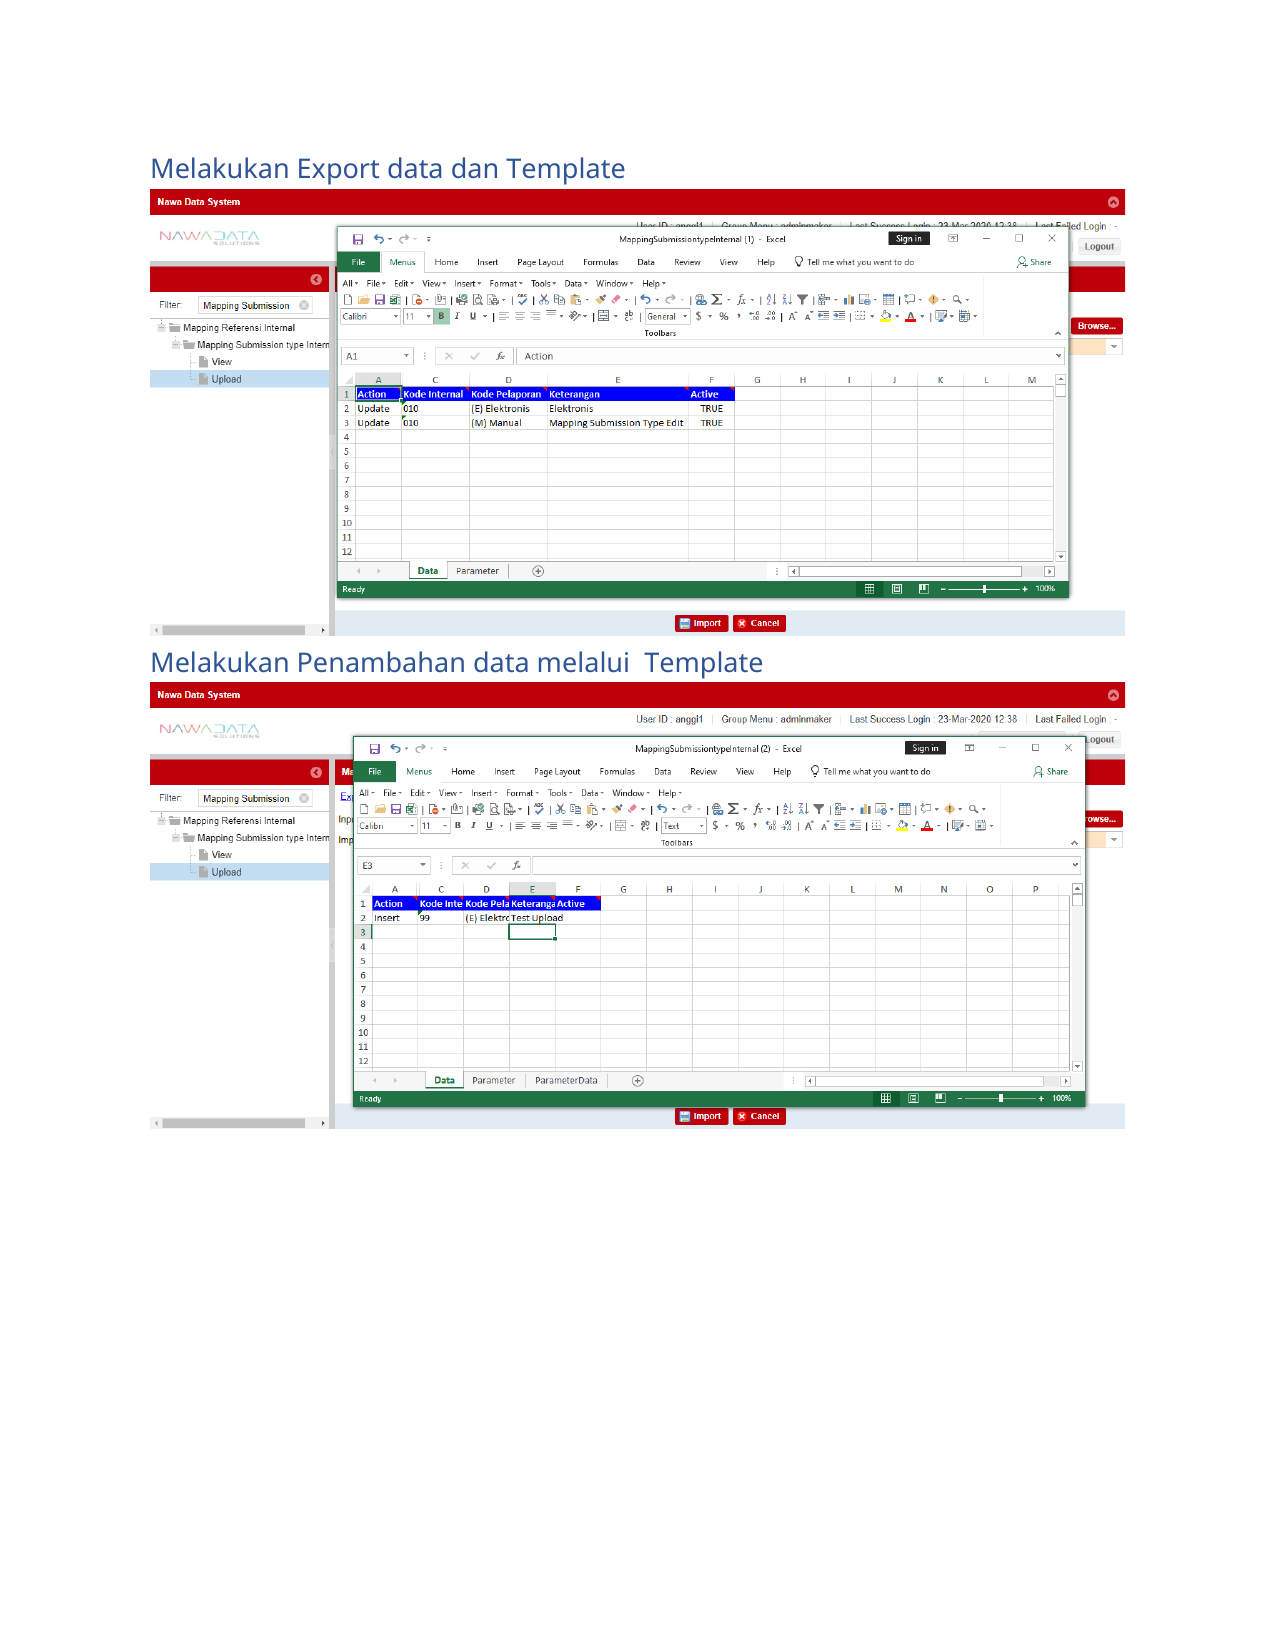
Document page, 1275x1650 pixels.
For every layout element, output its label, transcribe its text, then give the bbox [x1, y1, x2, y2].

subtitle Melakukan Export data dan Template [150, 150, 1125, 189]
picture [150, 682, 1125, 1129]
picture [150, 189, 1125, 636]
subtitle Melakukan Penambahan data melalui Template [150, 643, 1125, 682]
